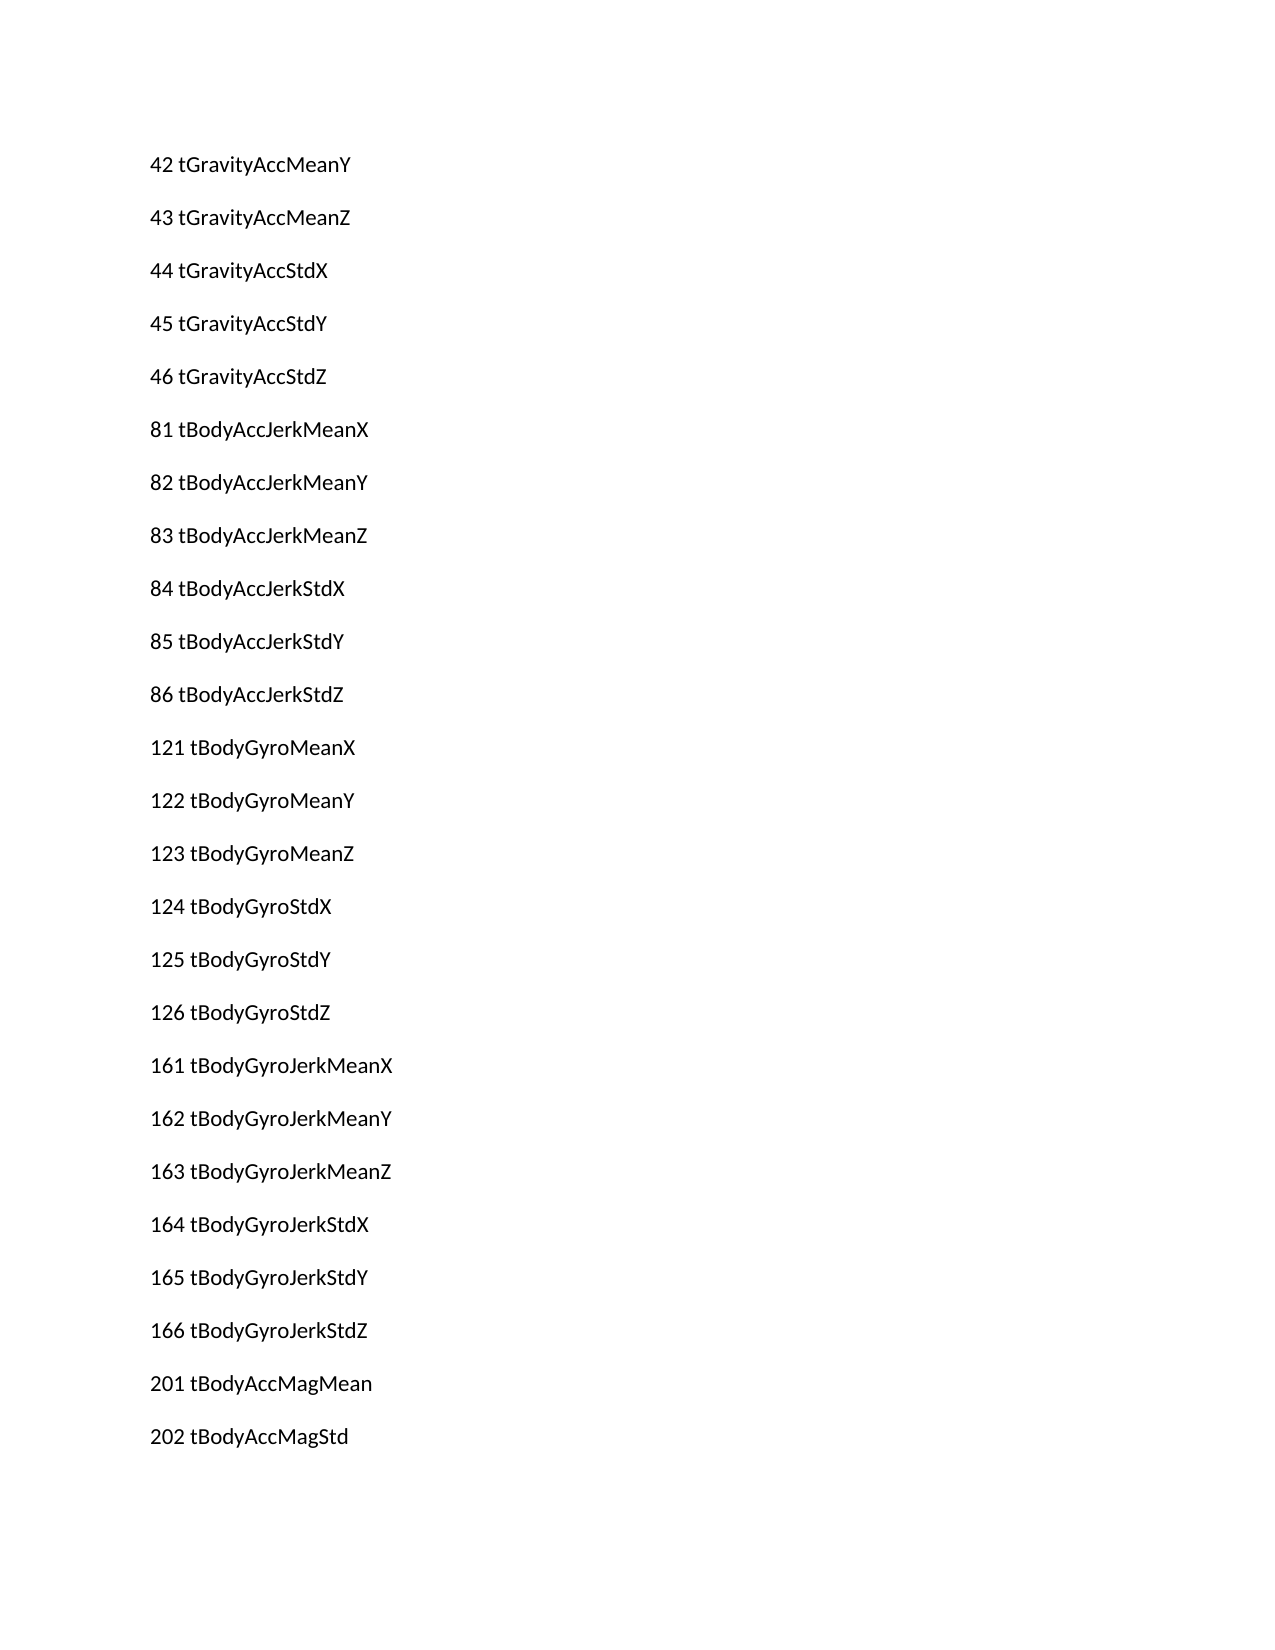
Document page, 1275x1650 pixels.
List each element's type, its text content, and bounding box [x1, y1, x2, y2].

text 42 tGravityAccMeanY [150, 150, 1125, 178]
text 81 tBodyAccJerkMeanX [150, 415, 1125, 443]
text 46 tGravityAccStdZ [150, 362, 1125, 390]
text 126 tBodyGyroStdZ [150, 998, 1125, 1026]
text 125 tBodyGyroStdY [150, 945, 1125, 973]
text 123 tBodyGyroMeanZ [150, 839, 1125, 867]
text 83 tBodyAccJerkMeanZ [150, 521, 1125, 549]
text 121 tBodyGyroMeanX [150, 733, 1125, 761]
text 201 tBodyAccMagMean [150, 1369, 1125, 1397]
text 122 tBodyGyroMeanY [150, 786, 1125, 814]
text 82 tBodyAccJerkMeanY [150, 468, 1125, 496]
text 166 tBodyGyroJerkStdZ [150, 1316, 1125, 1344]
text 43 tGravityAccMeanZ [150, 203, 1125, 231]
text 162 tBodyGyroJerkMeanY [150, 1104, 1125, 1132]
text 45 tGravityAccStdY [150, 309, 1125, 337]
text 86 tBodyAccJerkStdZ [150, 680, 1125, 708]
text 124 tBodyGyroStdX [150, 892, 1125, 920]
text 161 tBodyGyroJerkMeanX [150, 1051, 1125, 1079]
text 84 tBodyAccJerkStdX [150, 574, 1125, 602]
text 85 tBodyAccJerkStdY [150, 627, 1125, 655]
text 165 tBodyGyroJerkStdY [150, 1263, 1125, 1291]
text 164 tBodyGyroJerkStdX [150, 1210, 1125, 1238]
text 202 tBodyAccMagStd [150, 1422, 1125, 1451]
text 44 tGravityAccStdX [150, 256, 1125, 284]
text 163 tBodyGyroJerkMeanZ [150, 1157, 1125, 1185]
